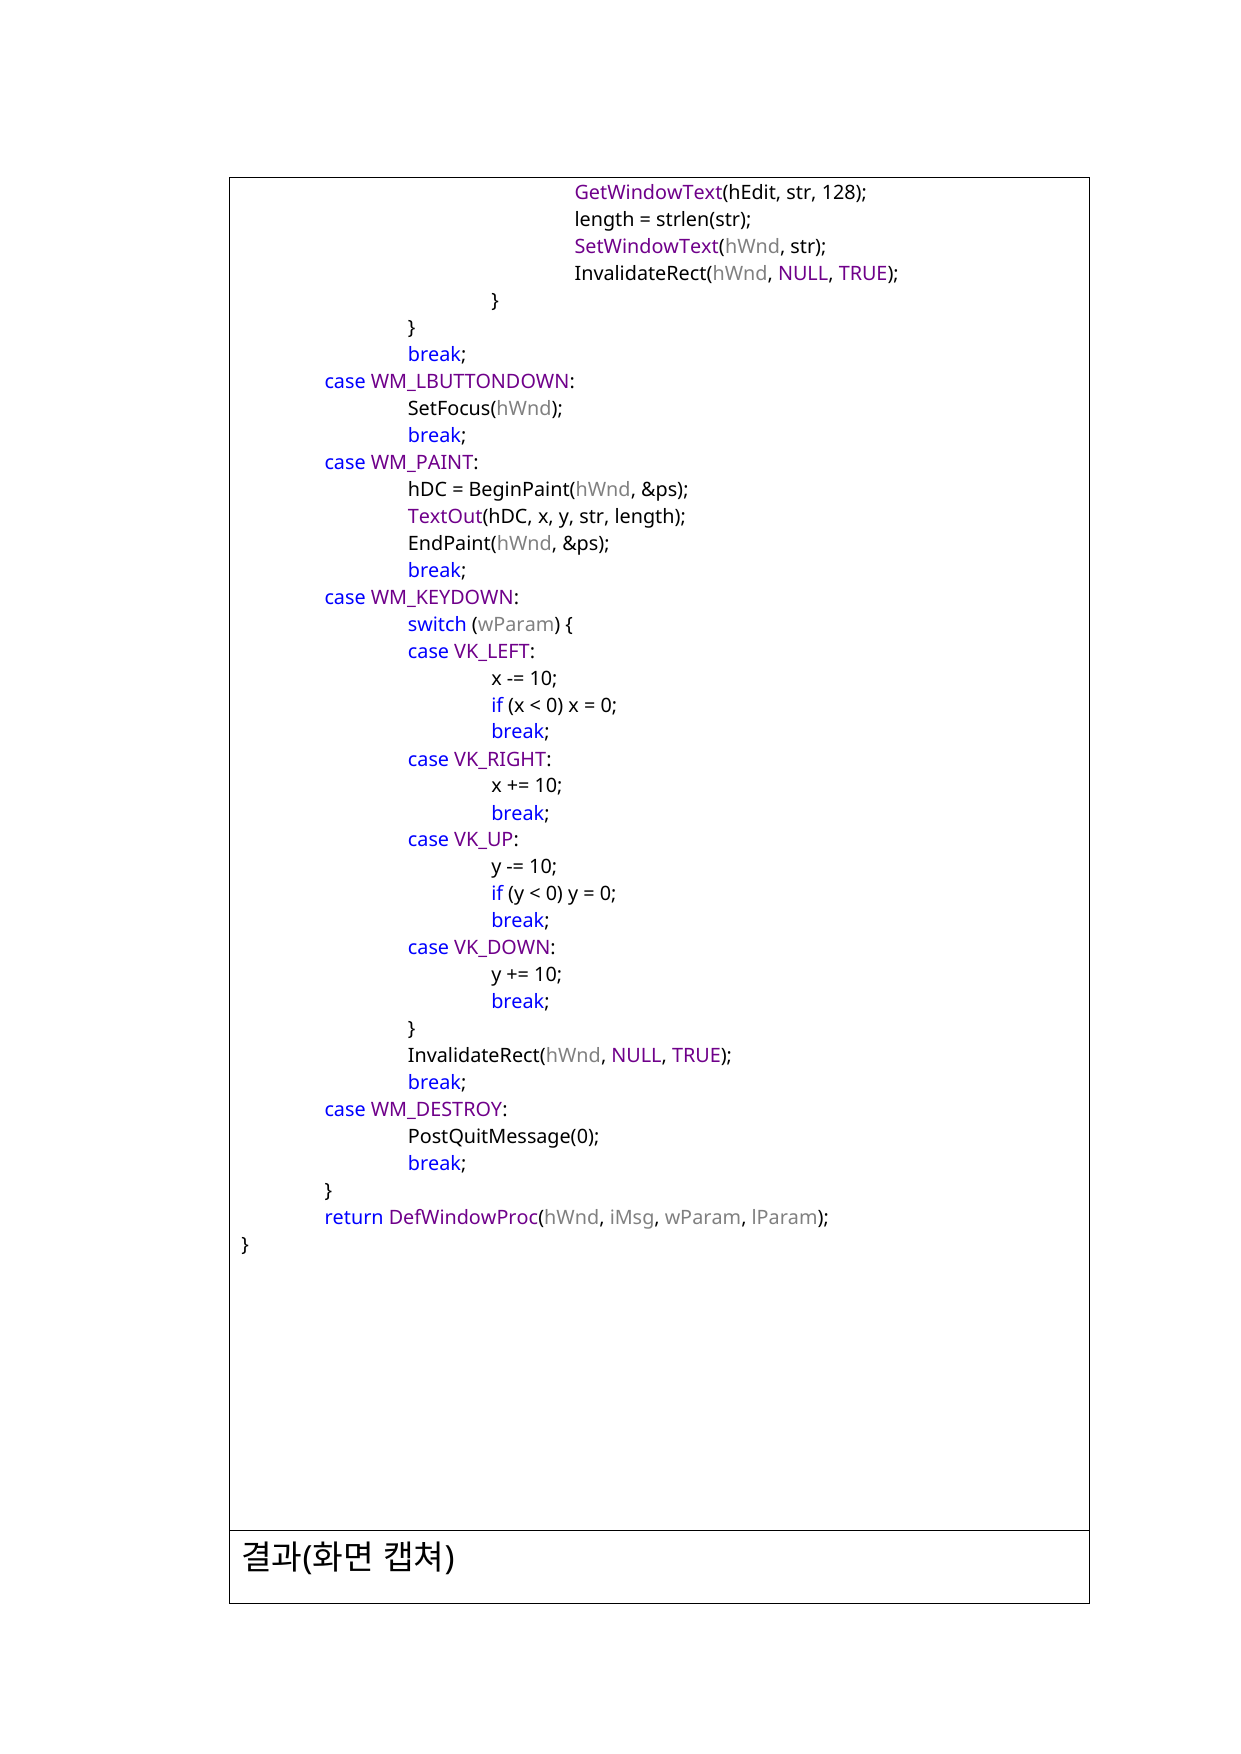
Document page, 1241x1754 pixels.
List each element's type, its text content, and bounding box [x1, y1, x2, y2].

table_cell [230, 178, 1089, 1530]
table_cell 결과(화면 캡쳐) [230, 1531, 1089, 1603]
